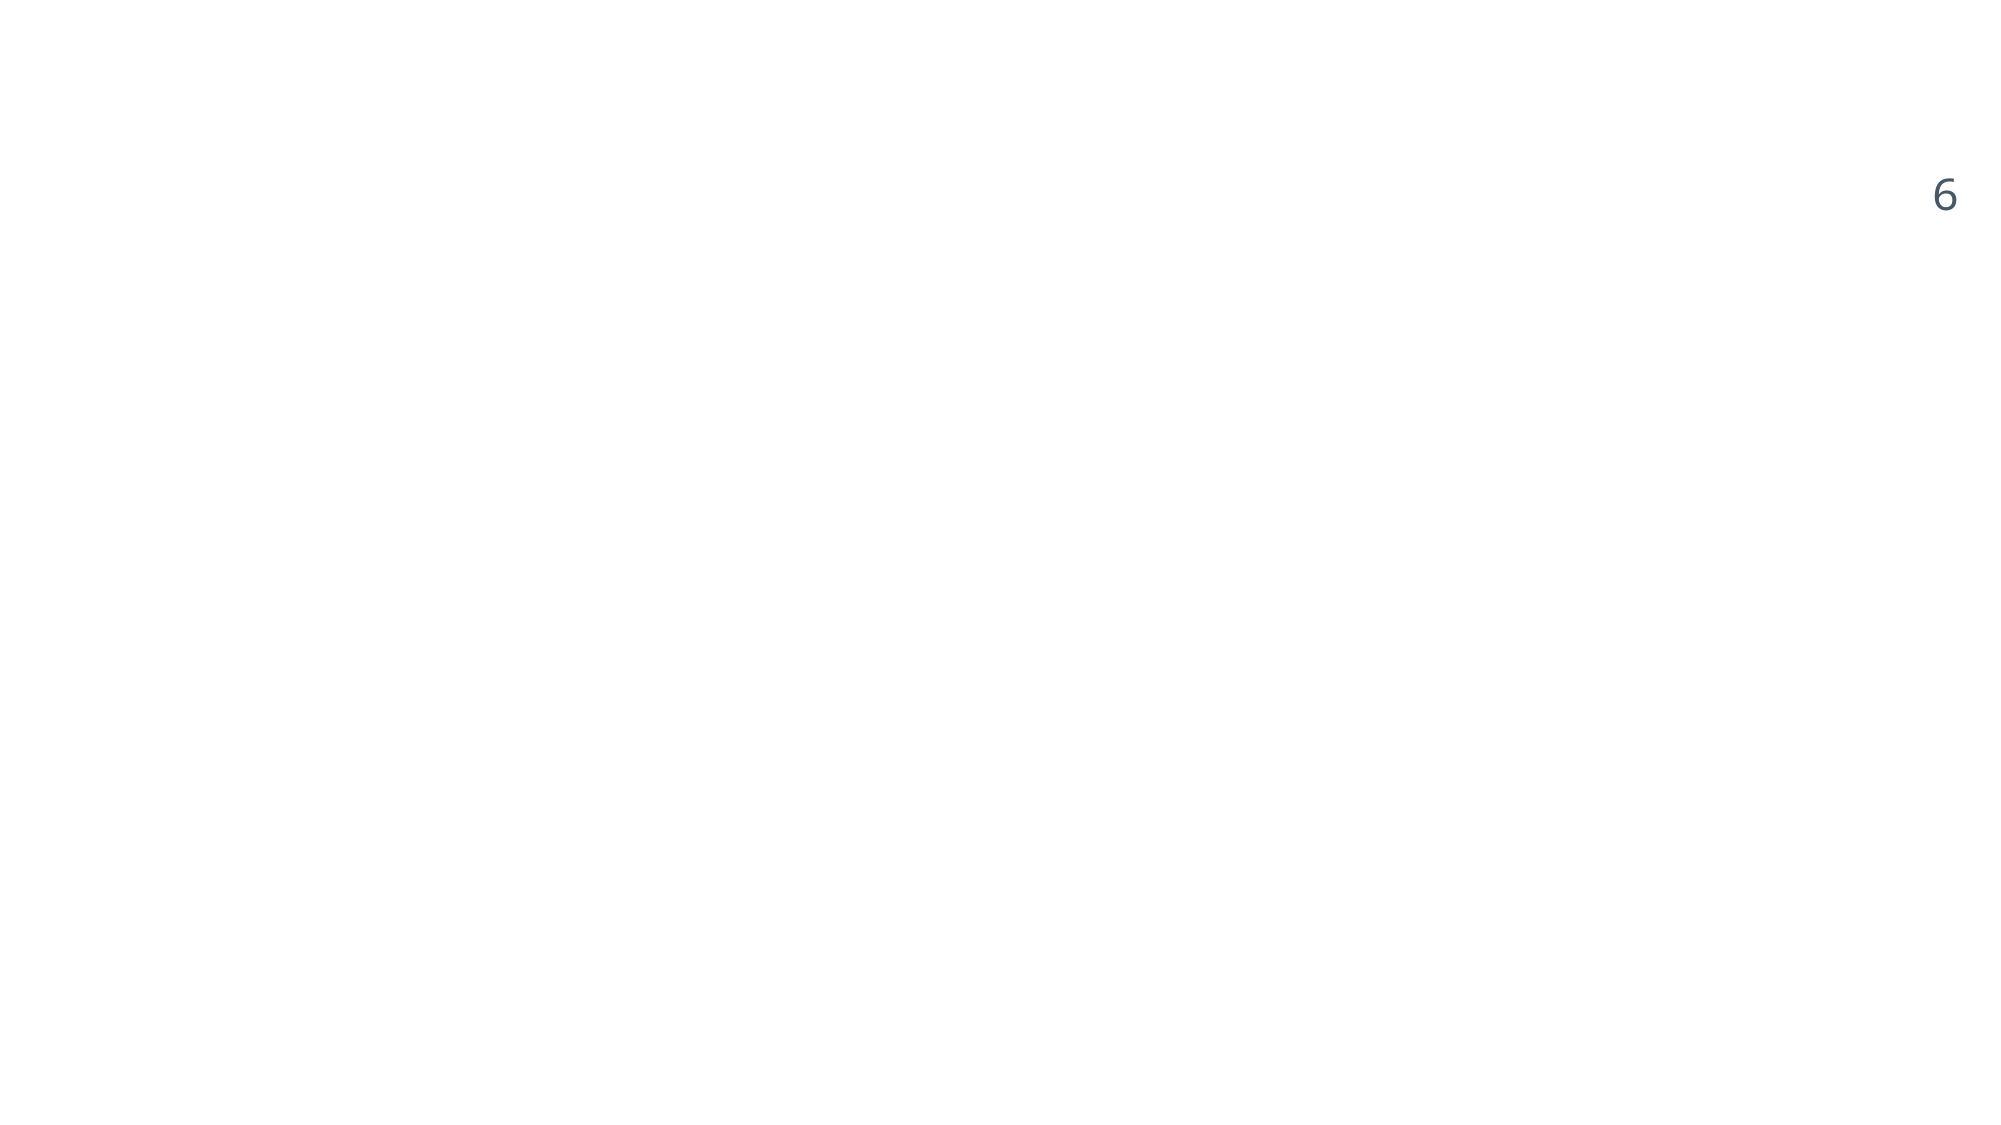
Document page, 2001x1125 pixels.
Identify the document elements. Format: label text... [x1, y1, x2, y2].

text 6 [103, 164, 1959, 223]
